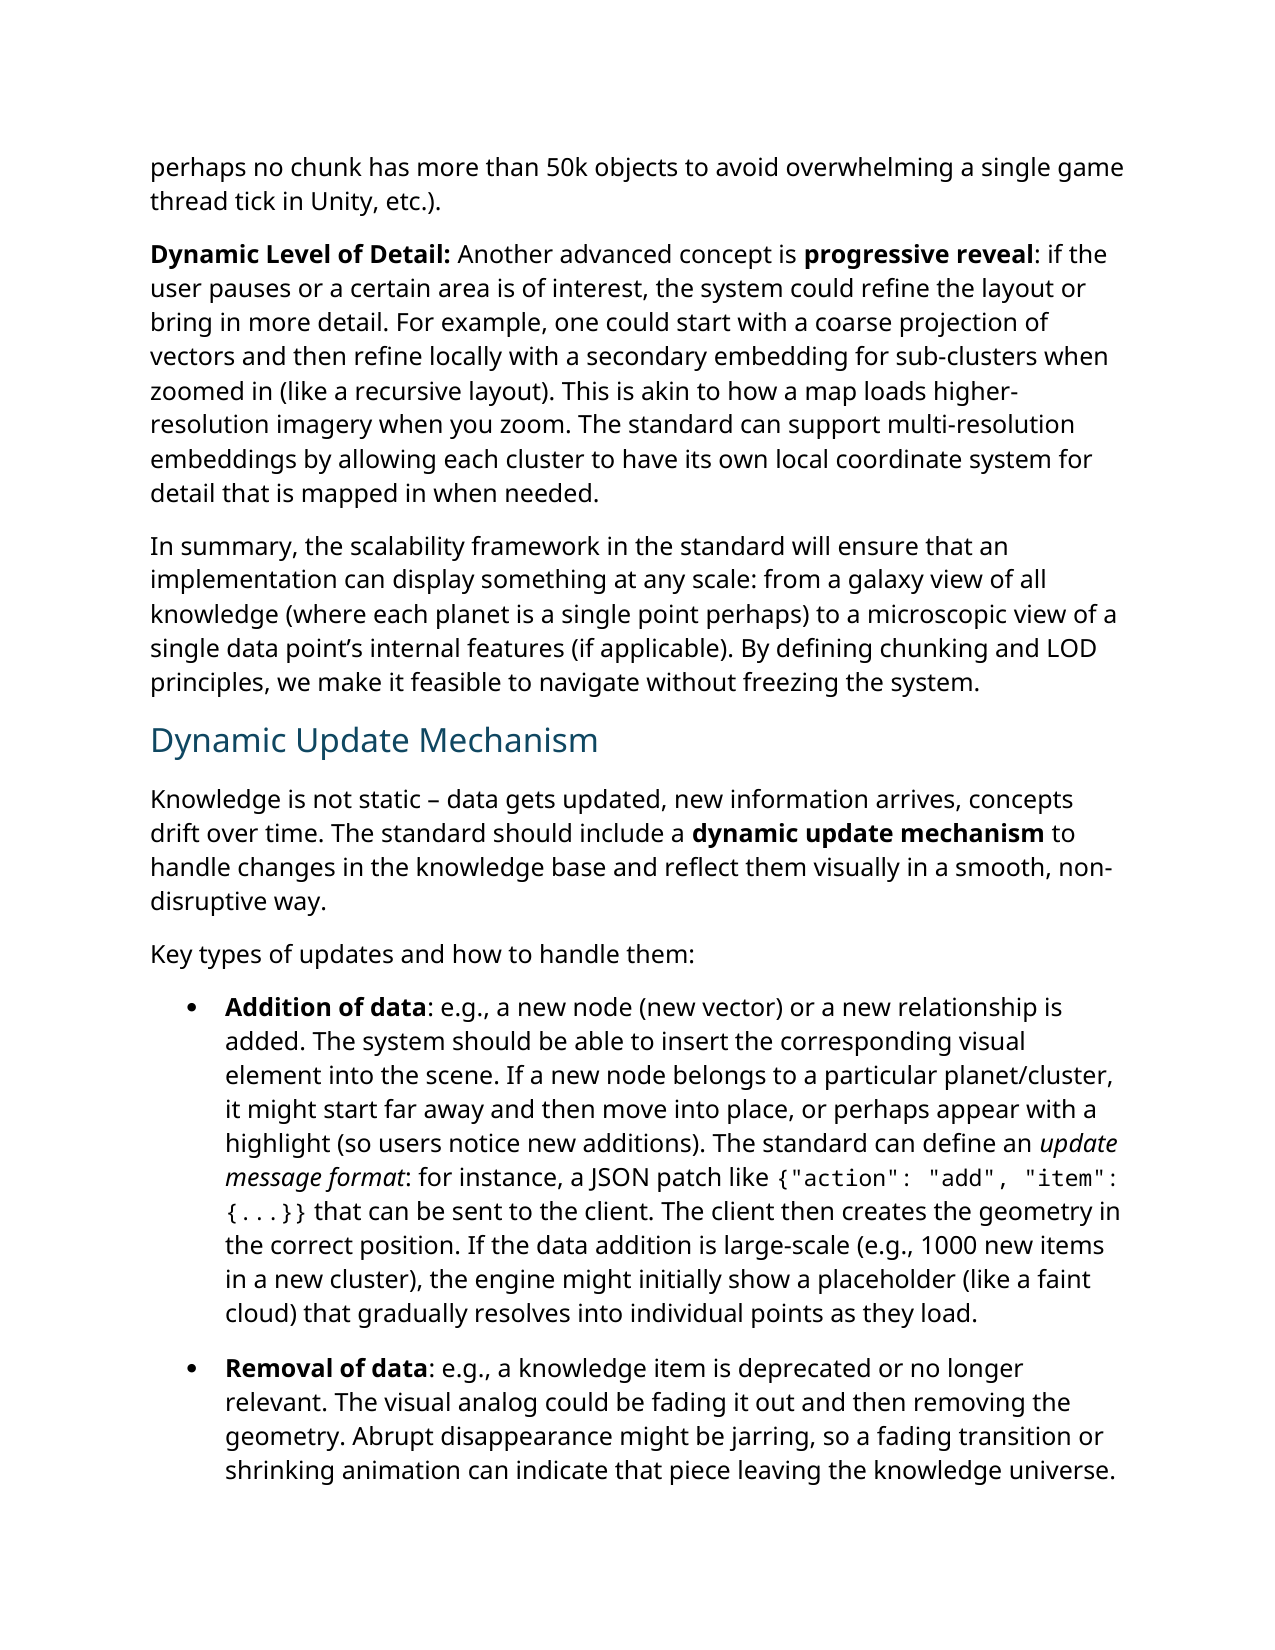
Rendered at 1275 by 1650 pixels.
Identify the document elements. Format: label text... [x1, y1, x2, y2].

text Key types of updates and how to handle them: [150, 936, 1125, 970]
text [150, 150, 1125, 218]
text Dynamic Level of Detail: Another advanced concept is progressive reveal: if the user pauses or a certain area is of interest, the system could refine the layout or bring in more detail. For example, one could start with a coarse projection of vectors and then refine locally with a secondary embedding for sub-clusters when zoomed in (like a recursive layout). This is akin to how a map loads higher-resolution imagery when you zoom. The standard can support multi-resolution embeddings by allowing each cluster to have its own local coordinate system for detail that is mapped in when needed. [150, 237, 1125, 509]
text In summary, the scalability framework in the standard will ensure that an implementation can display something at any scale: from a galaxy view of all knowledge (where each planet is a single point perhaps) to a microscopic view of a single data point’s internal features (if applicable). By defining chunking and LOD principles, we make it feasible to navigate without freezing the system. [150, 528, 1125, 698]
list Addition of data: e.g., a new node (new vector) or a new relationship is added. The system should be able to insert the corresponding visual element into the scene. If a new node belongs to a particular planet/cluster, it might start far away and then move into place, or perhaps appear with a highlight (so users notice new additions). The standard can define an update message format: for instance, a JSON patch like {"action": "add", "item": {...}} that can be sent to the client. The client then creates the geometry in the correct position. If the data addition is large-scale (e.g., 1000 new items in a new cluster), the engine might initially show a placeholder (like a faint cloud) that gradually resolves into individual points as they load. [187, 989, 1125, 1330]
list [187, 1351, 1125, 1487]
text Knowledge is not static – data gets updated, new information arrives, concepts drift over time. The standard should include a dynamic update mechanism to handle changes in the knowledge base and reflect them visually in a smooth, non-disruptive way. [150, 781, 1125, 918]
subtitle Dynamic Update Mechanism [150, 717, 1125, 763]
